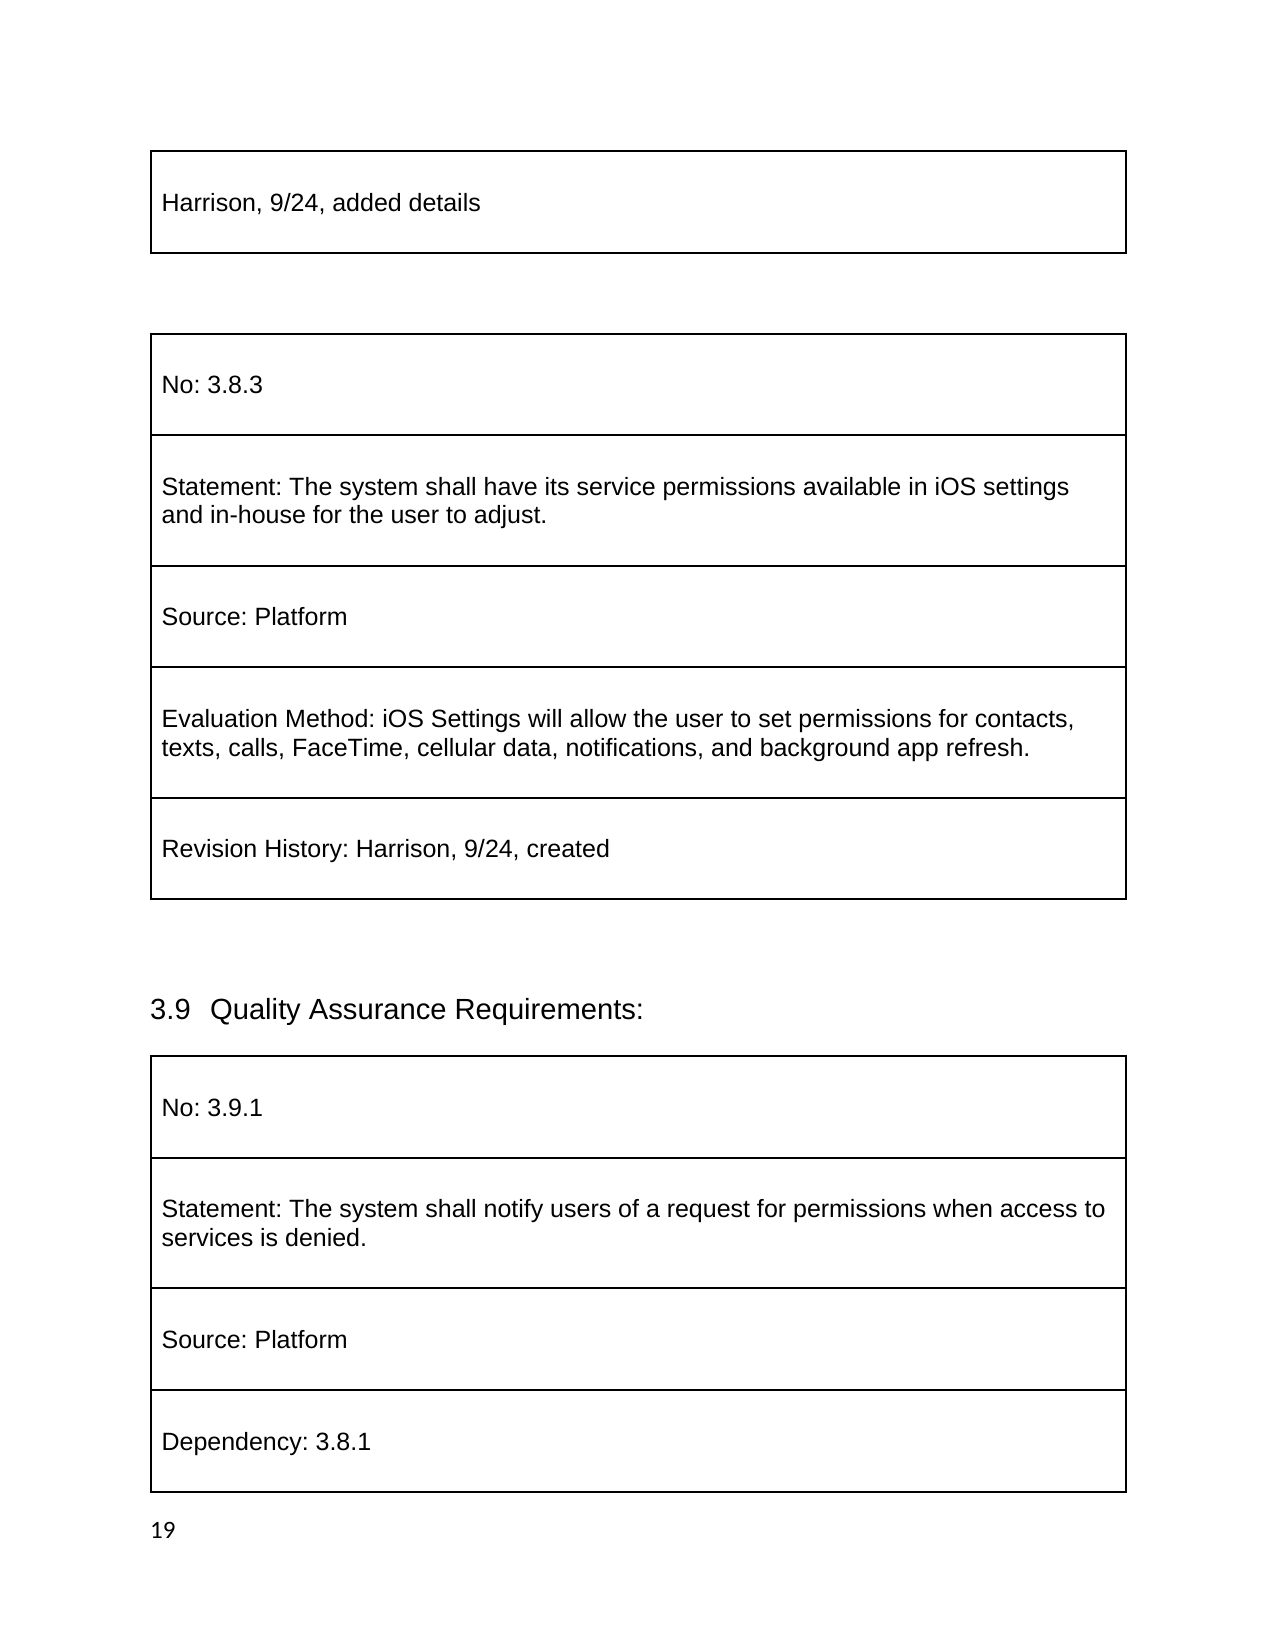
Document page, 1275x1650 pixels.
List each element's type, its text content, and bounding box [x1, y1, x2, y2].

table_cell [152, 152, 1125, 252]
table_header No: 3.8.3 [152, 335, 1125, 434]
subtitle Quality Assurance Requirements: [150, 992, 1125, 1025]
table_cell Revision History: Harrison, 9/24, created [152, 799, 1125, 898]
table_header No: 3.9.1 [152, 1057, 1125, 1157]
table_cell Statement: The system shall notify users of a request for permissions when access to services is denied. [152, 1159, 1125, 1287]
table_cell Evaluation Method: iOS Settings will allow the user to set permissions for contacts, texts, calls, FaceTime, cellular data, notifications, and background app refresh. [152, 668, 1125, 797]
table_cell Dependency: 3.8.1 [152, 1391, 1125, 1491]
table_cell Source: Platform [152, 567, 1125, 666]
table_cell Source: Platform [152, 1289, 1125, 1389]
table_cell Statement: The system shall have its service permissions available in iOS settings and in-house for the user to adjust. [152, 436, 1125, 564]
